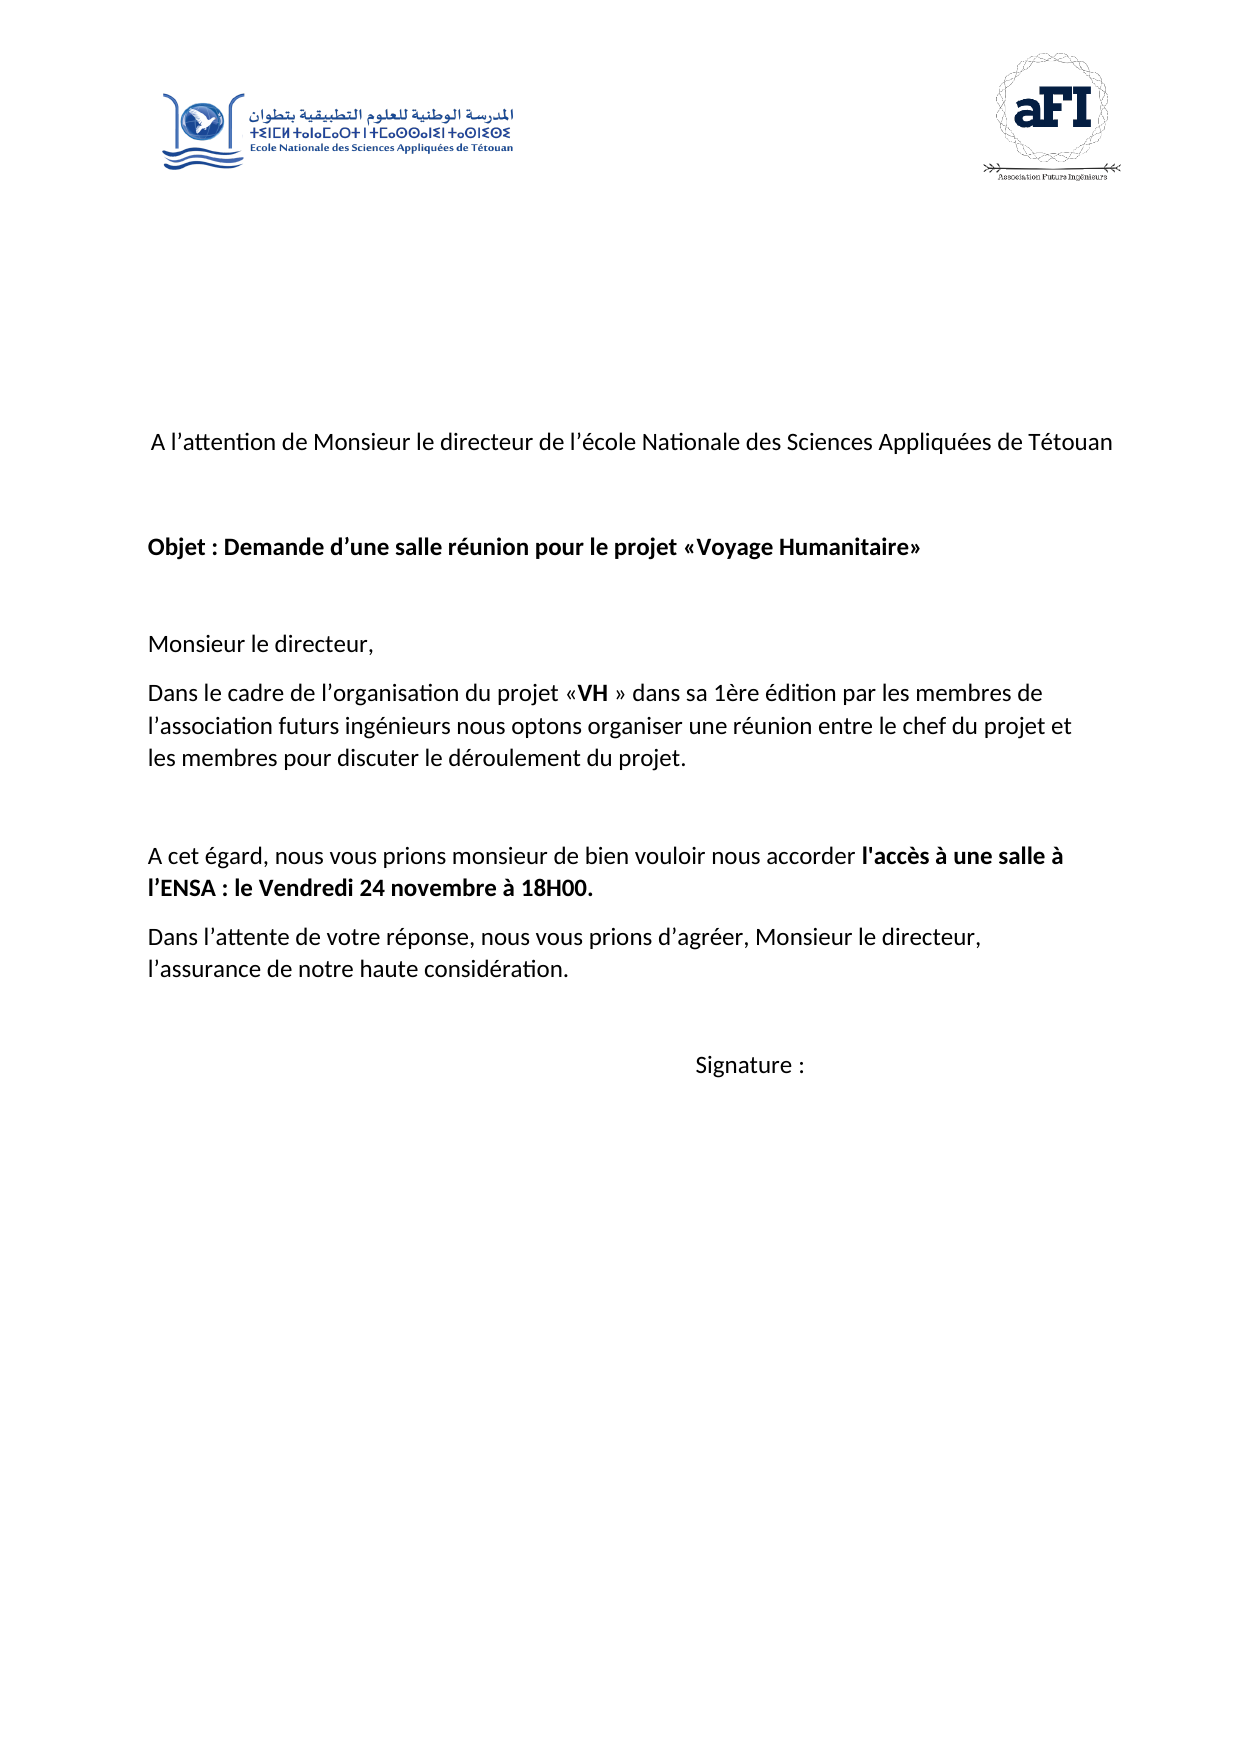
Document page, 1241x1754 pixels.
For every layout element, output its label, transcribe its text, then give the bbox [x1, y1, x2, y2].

text Monsieur le directeur, [148, 629, 1093, 659]
text Dans l’attente de votre réponse, nous vous prions d’agréer, Monsieur le directeur, l’assurance de notre haute considération. [148, 921, 1093, 984]
picture [968, 45, 1136, 208]
text Dans le cadre de l’organisation du projet «VH » dans sa 1ère édition par les membres de l’association futurs ingénieurs nous optons organiser une réunion entre le chef du projet et les membres pour discuter le déroulement du projet. [148, 678, 1093, 773]
picture [147, 73, 520, 194]
text Objet : Demande d’une salle réunion pour le projet «Voyage Humanitaire» [148, 531, 1093, 561]
text A cet égard, nous vous prions monsieur de bien vouloir nous accorder l'accès à une salle à l’ENSA : le Vendredi 24 novembre à 18H00. [148, 840, 1093, 903]
text Signature : [148, 1049, 1093, 1079]
